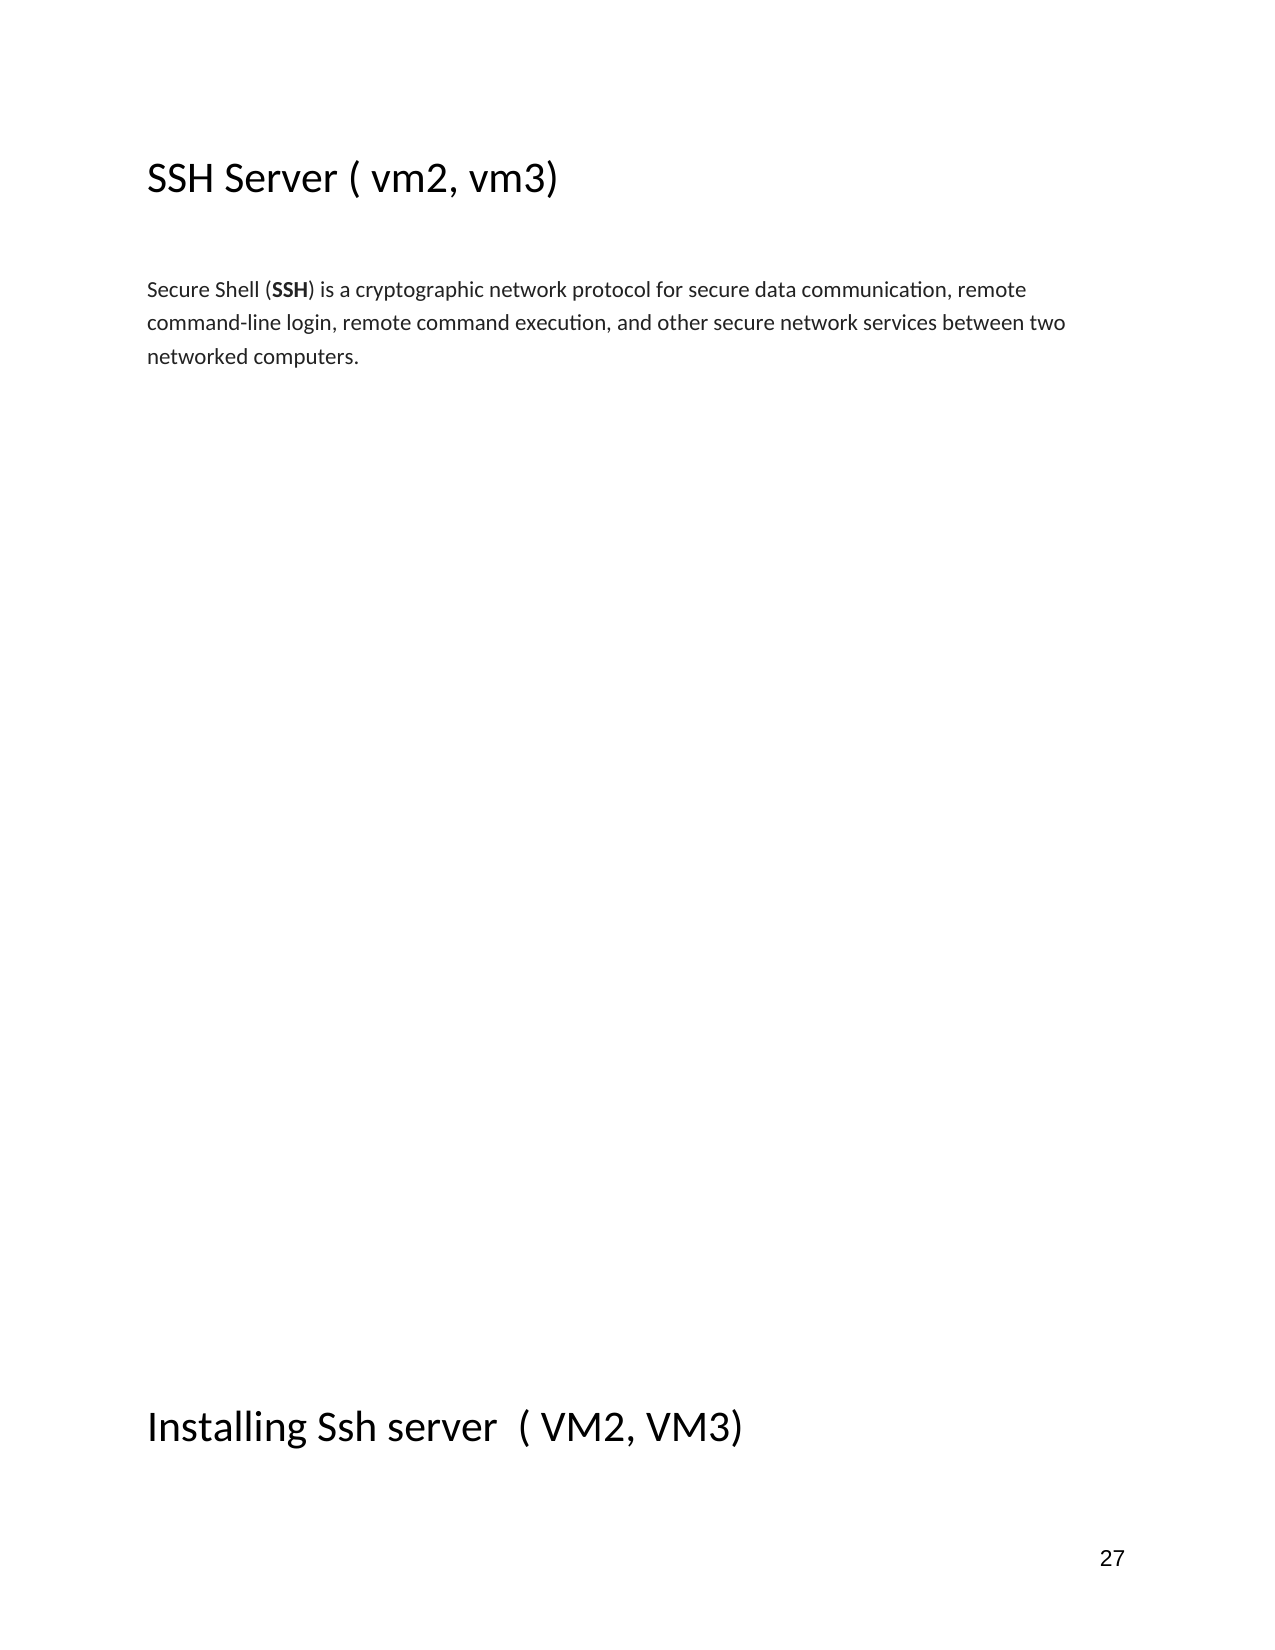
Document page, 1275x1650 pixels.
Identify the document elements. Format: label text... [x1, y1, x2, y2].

title SSH Server ( vm2, vm3) [147, 150, 1125, 203]
title Installing Ssh server ( VM2, VM3) [147, 1399, 1125, 1453]
title Secure Shell (SSH) is a cryptographic network protocol for secure data communication, remote command-line login, remote command execution, and other secure network services between two networked computers. [147, 275, 1125, 370]
